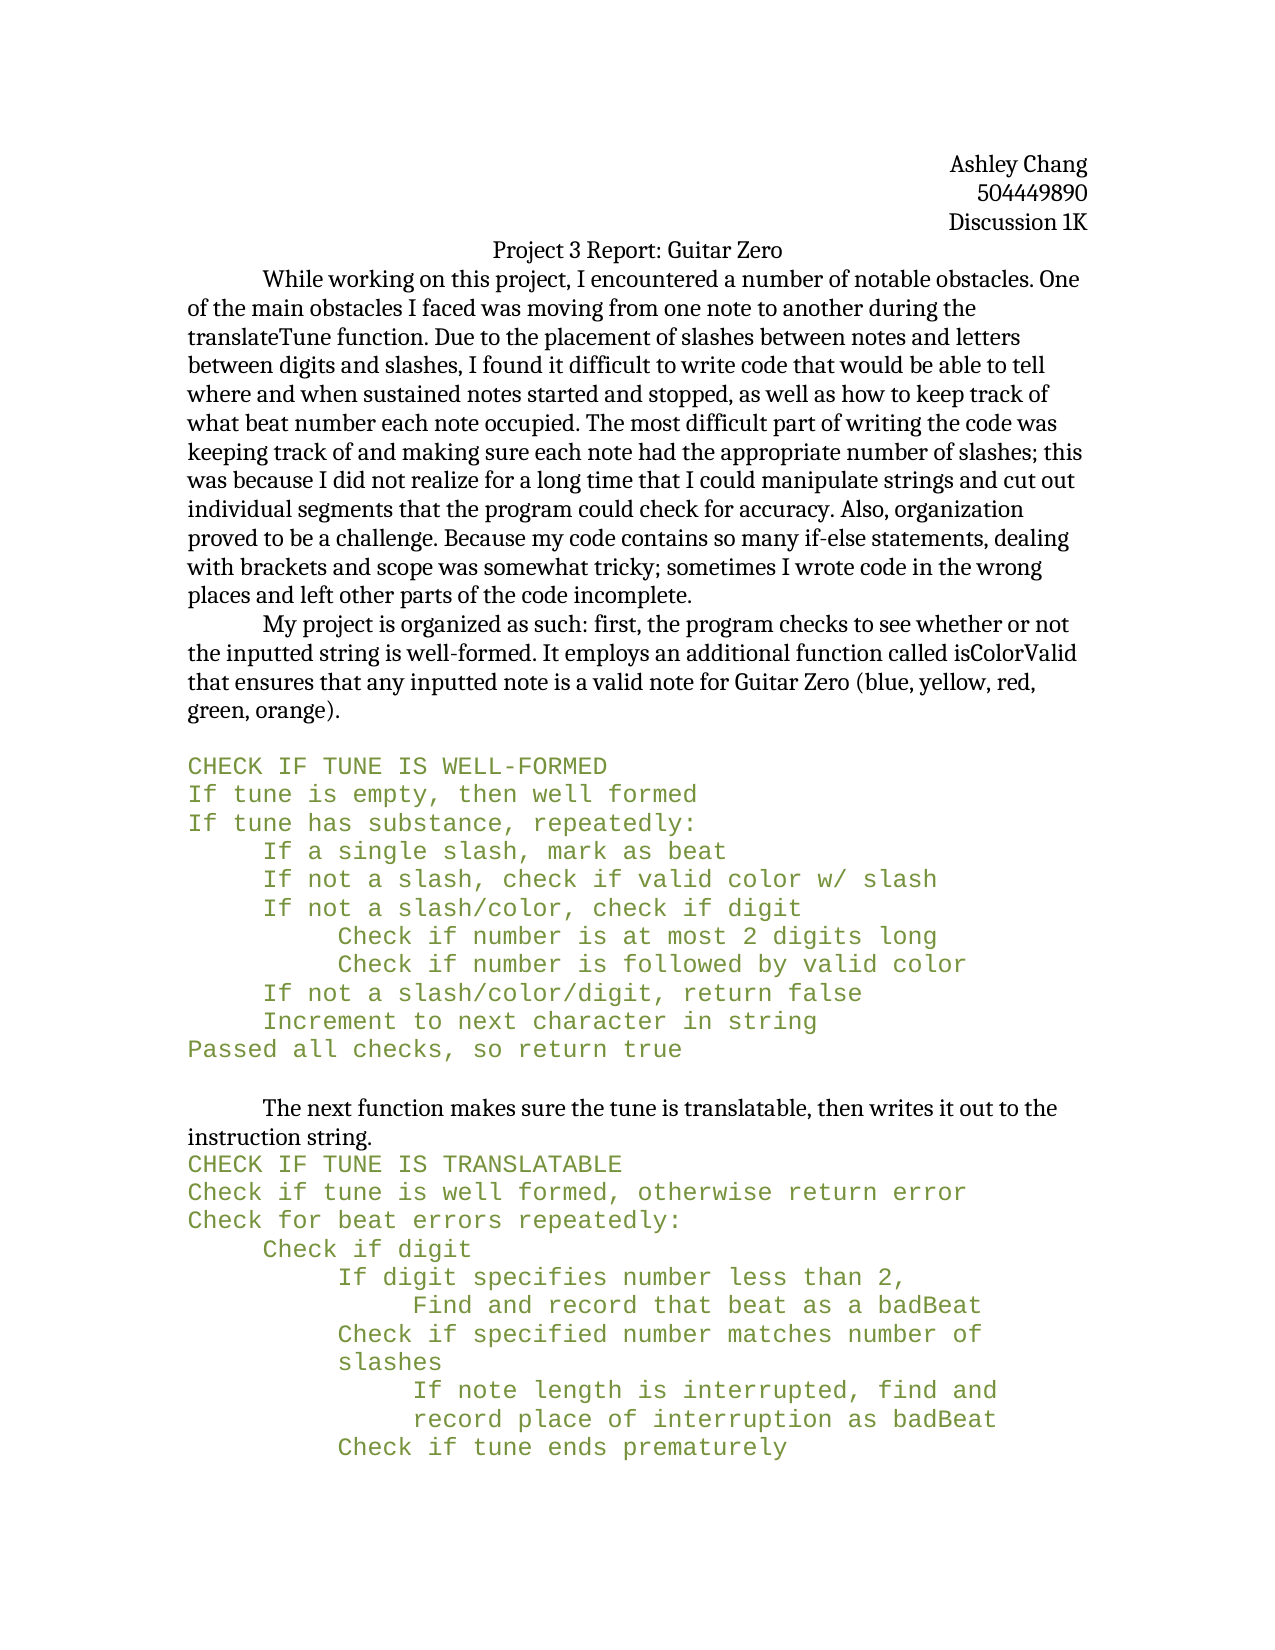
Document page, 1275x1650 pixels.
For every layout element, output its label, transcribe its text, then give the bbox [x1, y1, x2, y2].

text If a single slash, mark as beat [262, 839, 1087, 867]
text Check if specified number matches number of slashes [337, 1321, 1087, 1378]
text If not a slash/color, check if digit [187, 895, 1087, 924]
text Check if tune ends prematurely [187, 1434, 1087, 1463]
text Find and record that beat as a badBeat [337, 1293, 1087, 1321]
text If not a slash, check if valid color w/ slash [187, 867, 1087, 895]
text Passed all checks, so return true [187, 1037, 1087, 1065]
text If digit specifies number less than 2, [337, 1264, 1087, 1293]
text Check for beat errors repeatedly: [187, 1208, 1087, 1236]
text Ashley Chang [187, 150, 1087, 179]
text Increment to next character in string [187, 1009, 1087, 1037]
text CHECK IF TUNE IS TRANSLATABLE [187, 1151, 1087, 1179]
text CHECK IF TUNE IS WELL-FORMED [187, 754, 1087, 782]
text If not a slash/color/digit, return false [187, 980, 1087, 1009]
text Check if digit [187, 1236, 1087, 1264]
text While working on this project, I encountered a number of notable obstacles. One of the main obstacles I faced was moving from one note to another during the translateTune function. Due to the placement of slashes between notes and letters between digits and slashes, I found it difficult to write code that would be able to tell where and when sustained notes started and stopped, as well as how to keep track of what beat number each note occupied. The most difficult part of writing the code was keeping track of and making sure each note had the appropriate number of slashes; this was because I did not realize for a long time that I could manipulate strings and cut out individual segments that the program could check for accuracy. Also, organization proved to be a challenge. Because my code contains so many if-else statements, dealing with brackets and scope was somewhat tricky; sometimes I wrote code in the wrong places and left other parts of the code incomplete. [187, 265, 1087, 610]
text If tune is empty, then well formed [187, 782, 1087, 810]
text Project 3 Report: Guitar Zero [187, 236, 1087, 265]
text Check if tune is well formed, otherwise return error [187, 1179, 1087, 1208]
text 504449890 [187, 179, 1087, 207]
text Check if number is at most 2 digits long Check if number is followed by valid color [187, 924, 1087, 980]
text The next function makes sure the tune is translatable, then writes it out to the instruction string. [187, 1094, 1087, 1151]
text If note length is interrupted, find and record place of interruption as badBeat [412, 1378, 1087, 1434]
text If tune has substance, repeatedly: [187, 810, 1087, 839]
text Discussion 1K [187, 207, 1087, 236]
text My project is organized as such: first, the program checks to see whether or not the inputted string is well-formed. It employs an additional function called isColorValid that ensures that any inputted note is a valid note for Guitar Zero (blue, yellow, red, green, orange). [187, 610, 1087, 725]
